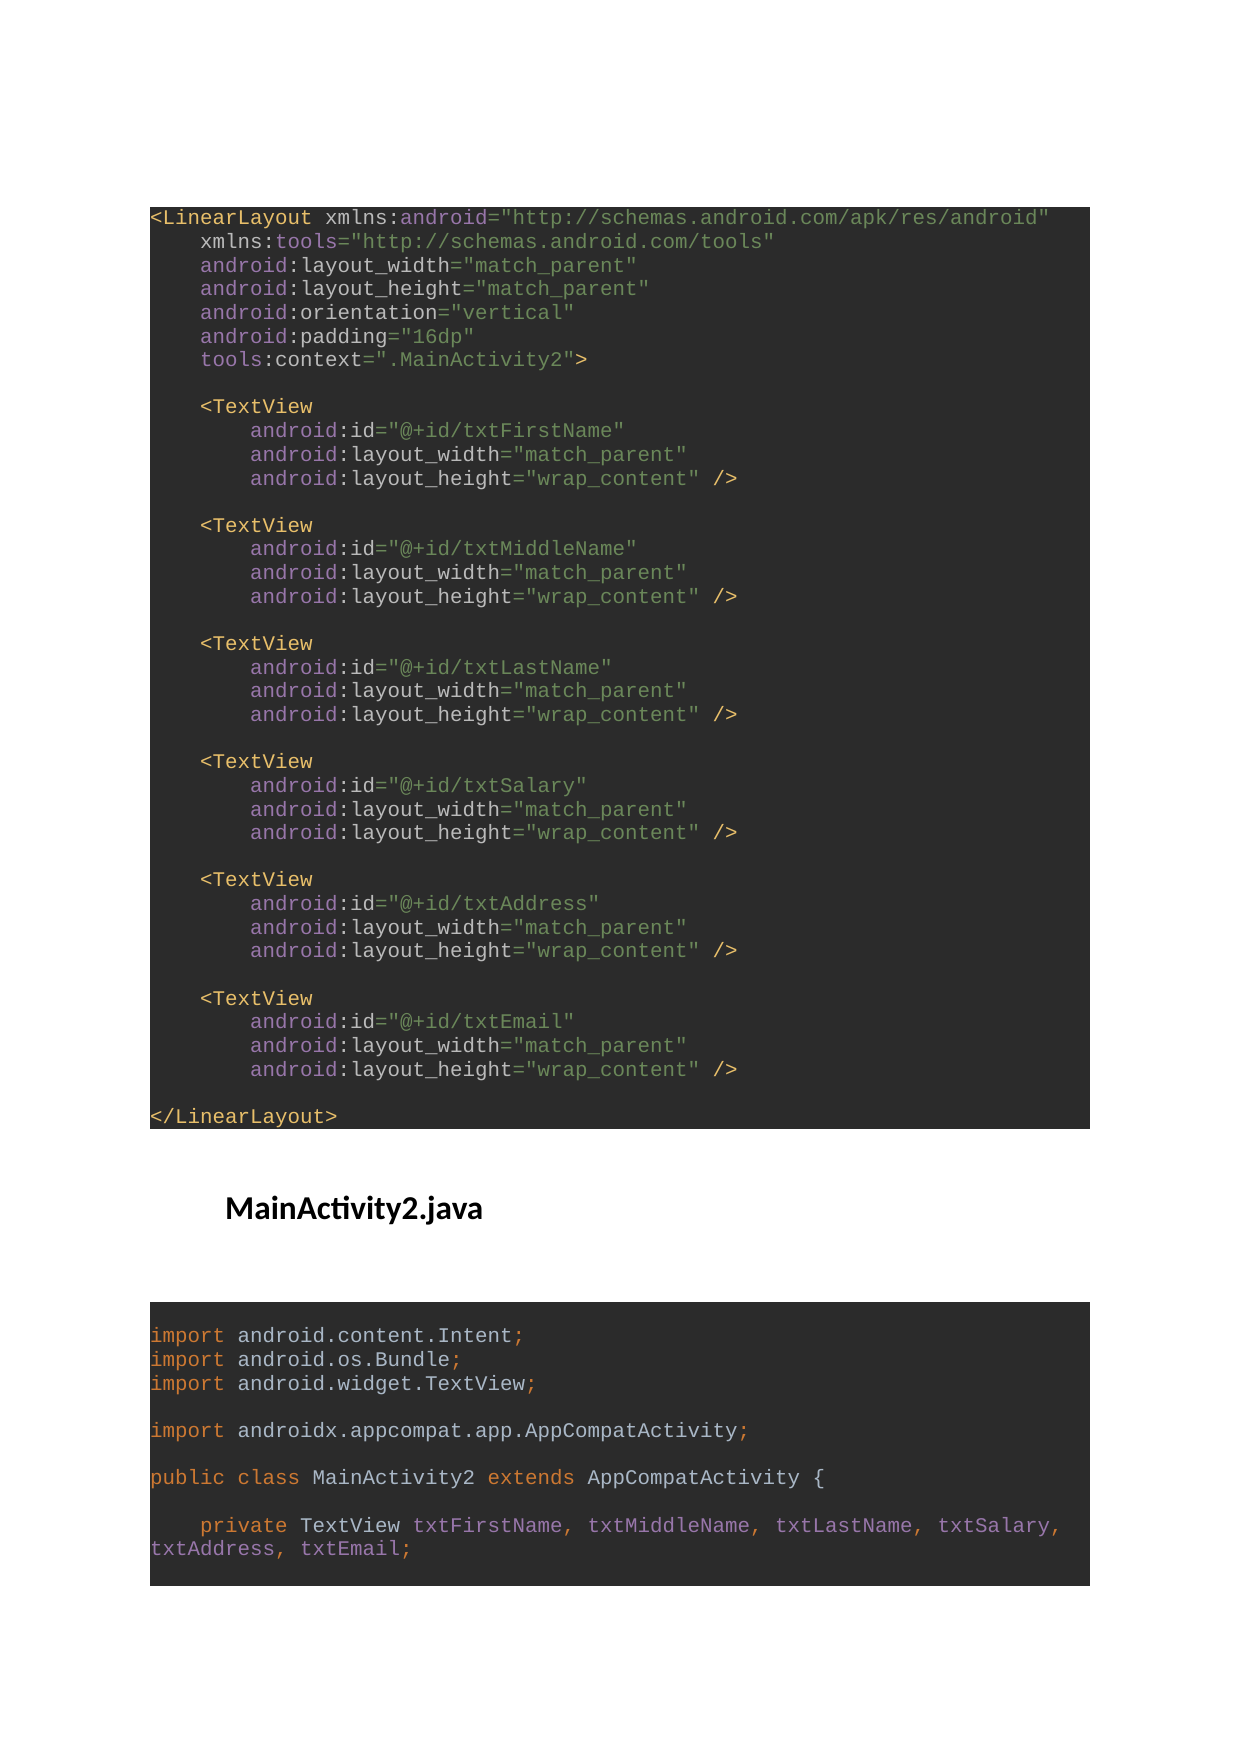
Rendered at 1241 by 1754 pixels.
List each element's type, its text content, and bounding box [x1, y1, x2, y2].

text <LinearLayout xmlns:android="http://schemas.android.com/apk/res/android" xmlns:tools="http://schemas.android.com/tools" android:layout_width="match_parent" android:layout_height="match_parent" android:orientation="vertical" android:padding="16dp" tools:context=".MainActivity2"> <TextView android:id="@+id/txtFirstName" android:layout_width="match_parent" android:layout_height="wrap_content" /> <TextView android:id="@+id/txtMiddleName" android:layout_width="match_parent" android:layout_height="wrap_content" /> <TextView android:id="@+id/txtLastName" android:layout_width="match_parent" android:layout_height="wrap_content" /> <TextView android:id="@+id/txtSalary" android:layout_width="match_parent" android:layout_height="wrap_content" /> <TextView android:id="@+id/txtAddress" android:layout_width="match_parent" android:layout_height="wrap_content" /> <TextView android:id="@+id/txtEmail" android:layout_width="match_parent" android:layout_height="wrap_content" /> </LinearLayout> [150, 207, 1090, 1129]
text MainActivity2.java [150, 1187, 1090, 1228]
